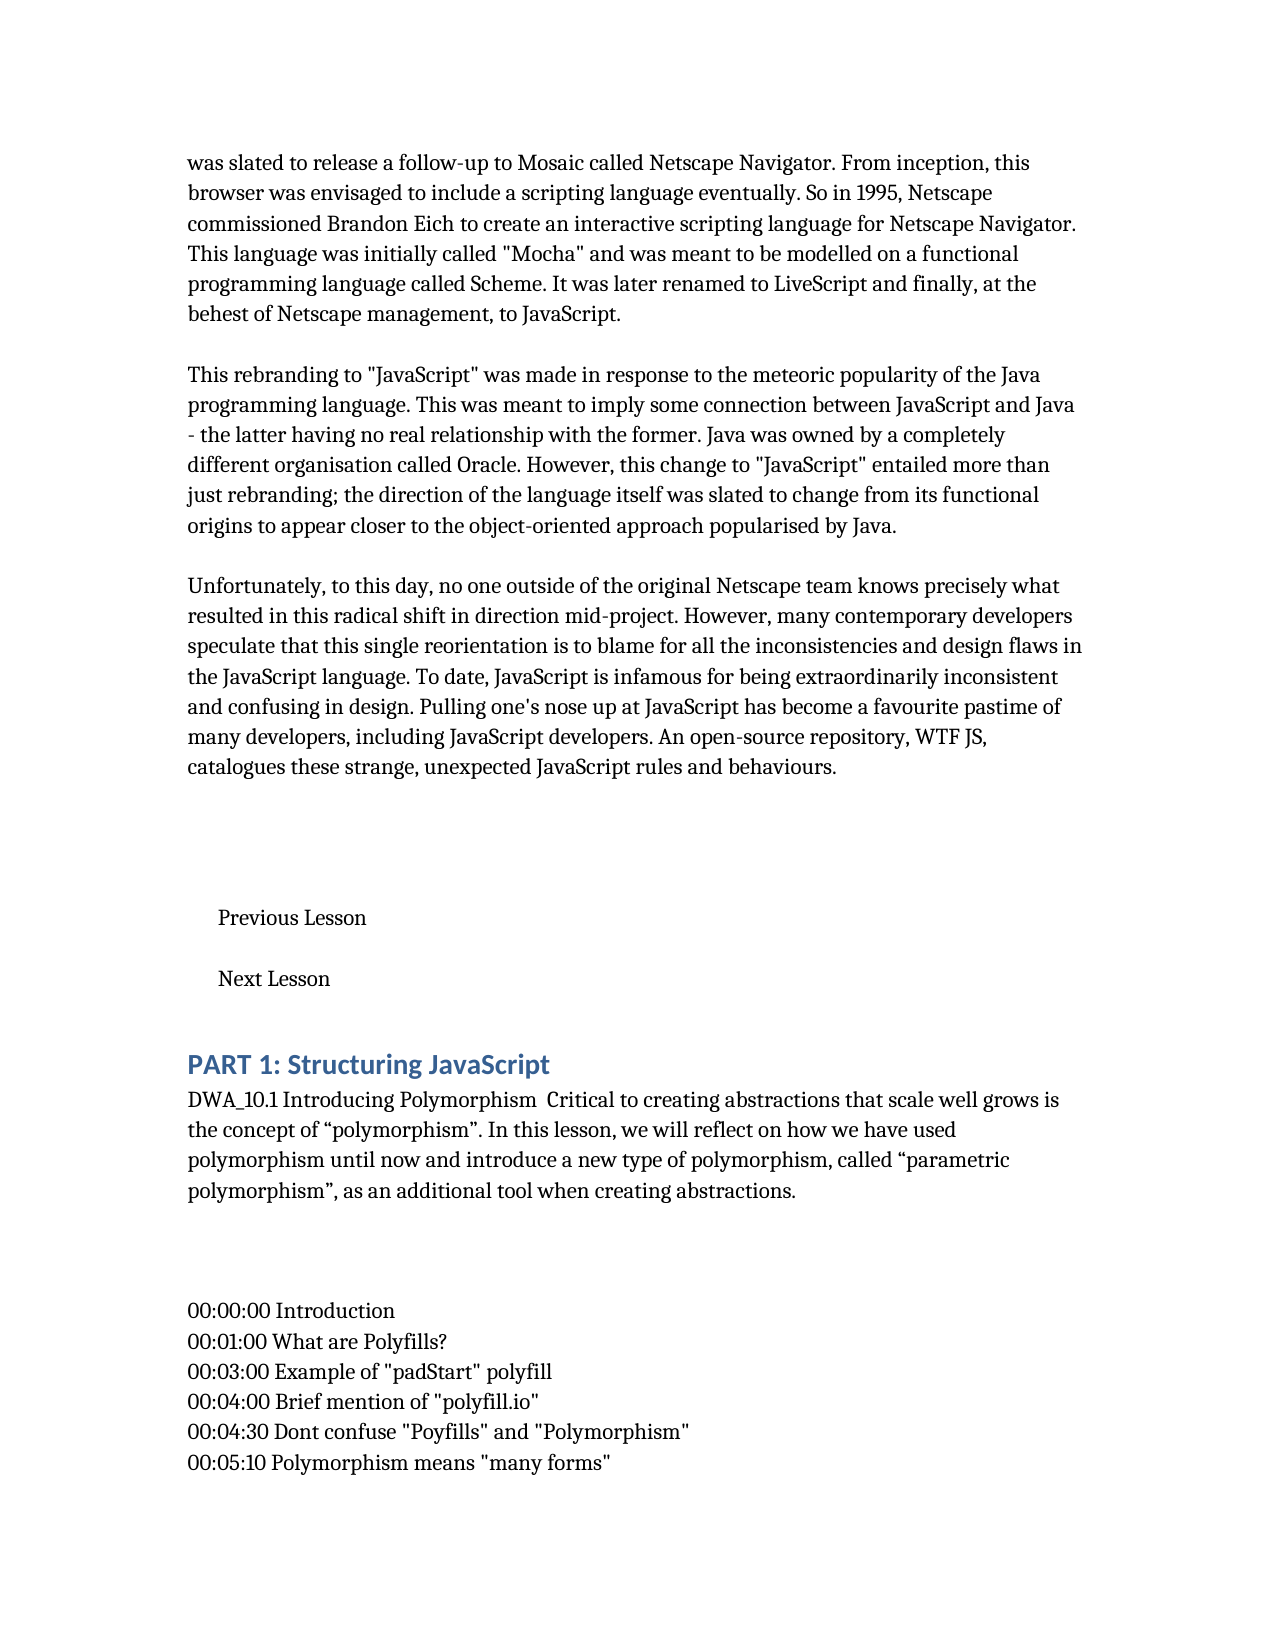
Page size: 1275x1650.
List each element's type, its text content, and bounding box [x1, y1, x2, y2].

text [187, 1087, 1087, 1476]
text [187, 150, 1087, 992]
subtitle PART 1: Structuring JavaScript [187, 1046, 1087, 1081]
